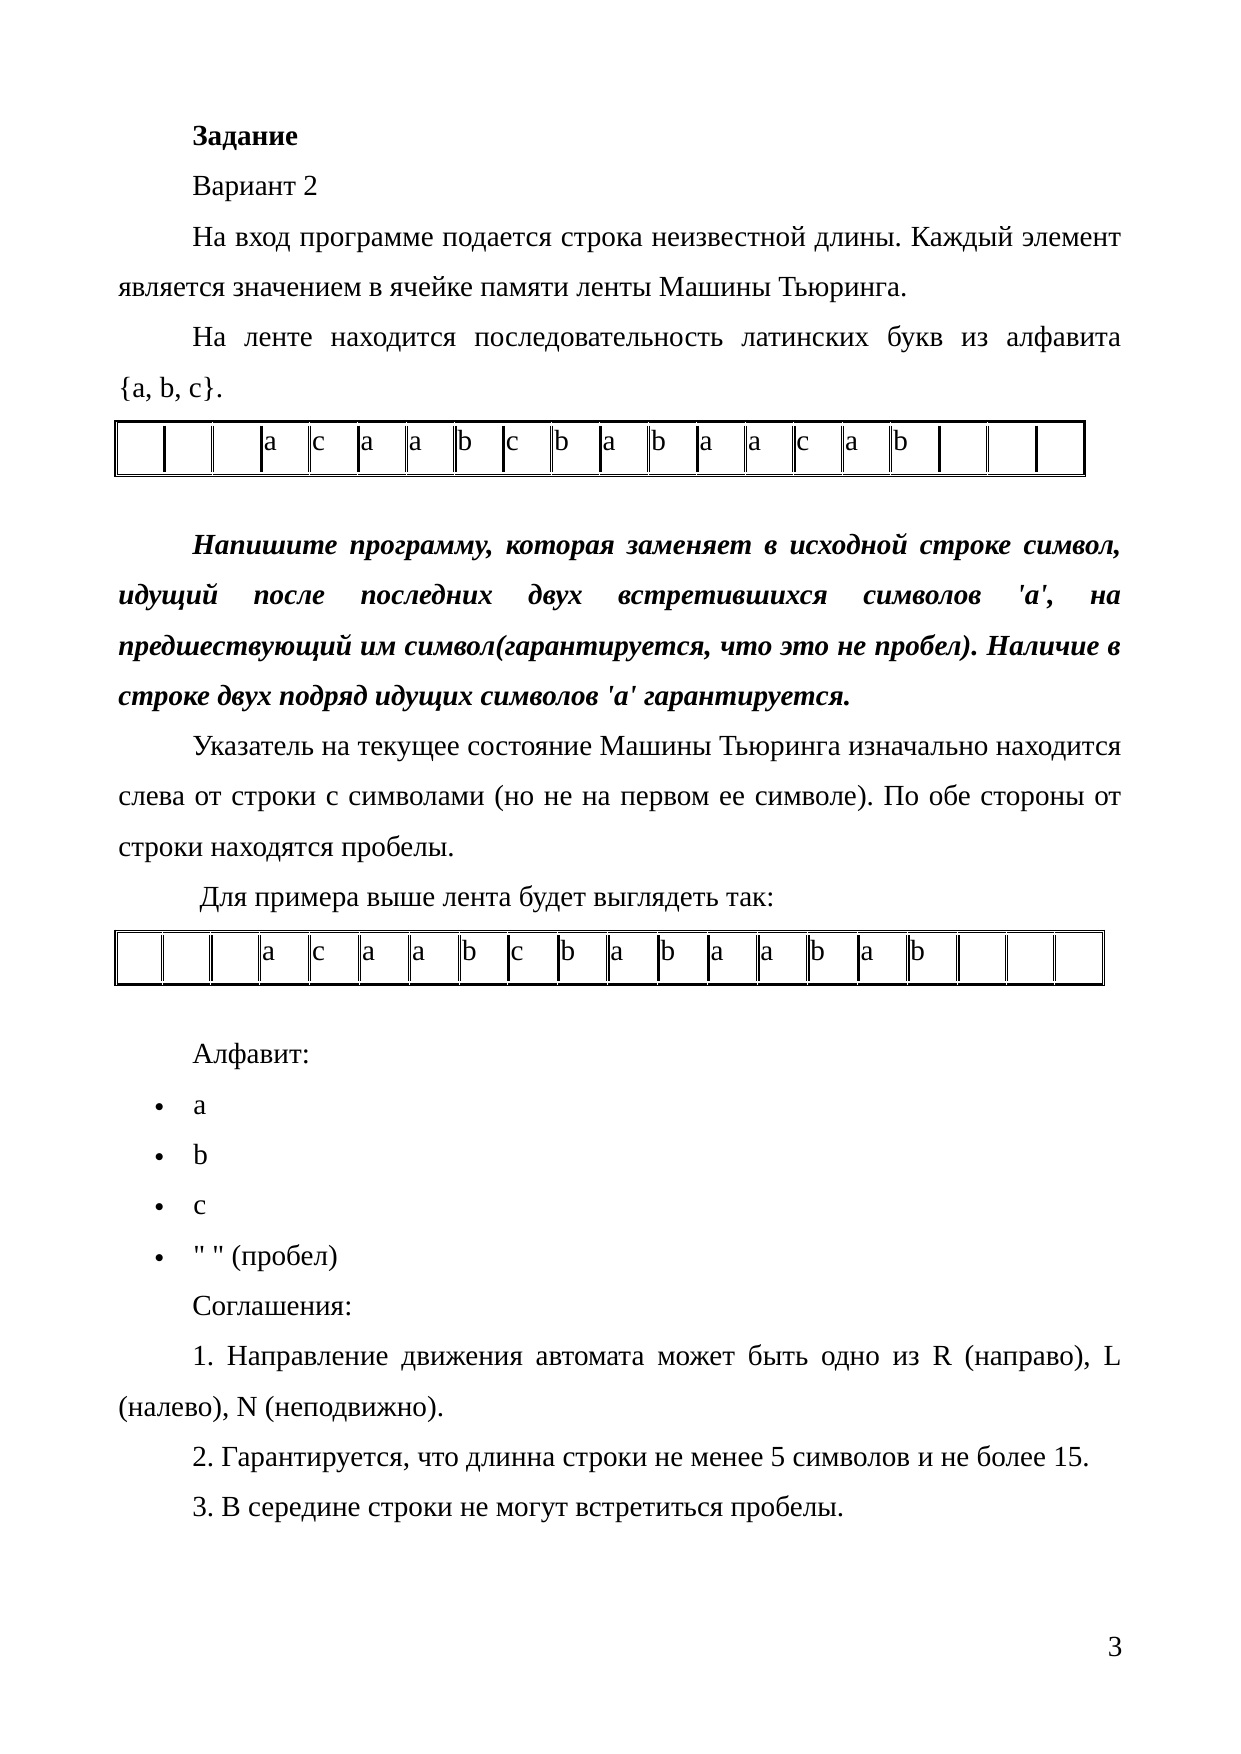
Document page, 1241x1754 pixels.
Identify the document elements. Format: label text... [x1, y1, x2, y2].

text Вариант 2 [118, 168, 1122, 202]
table_header b [658, 931, 708, 983]
text На вход программе подается строка неизвестной длины. Каждый элемент является значением в ячейке памяти ленты Машины Тьюринга. [118, 219, 1122, 303]
text 3. В середине строки не могут встретиться пробелы. [118, 1489, 1122, 1523]
table_header c [310, 422, 358, 473]
table_header b [455, 423, 503, 473]
list c [156, 1187, 1122, 1221]
text Указатель на текущее состояние Машины Тьюринга изначально находится слева от строки с символами (но не на первом ее символе). По обе стороны от строки находятся пробелы. [118, 728, 1122, 862]
text 2. Гарантируется, что длинна строки не менее 5 символов и не более 15. [118, 1439, 1122, 1472]
table_header b [908, 931, 958, 983]
text Для примера выше лента будет выглядеть так: [118, 879, 1122, 913]
table_header b [891, 423, 939, 473]
table_header b [808, 931, 858, 983]
table_header a [406, 422, 455, 473]
table_header a [608, 931, 658, 983]
text На ленте находится последовательность латинских букв из алфавита {a, b, c}. [118, 319, 1122, 403]
table_header [213, 423, 261, 473]
list b [156, 1137, 1122, 1171]
table_header [118, 423, 164, 473]
text 1. Направление движения автомата может быть одно из R (направо), L (налево), N (неподвижно). [118, 1338, 1122, 1422]
table_header c [310, 933, 359, 983]
table_header [211, 933, 259, 983]
table_header a [858, 931, 908, 983]
table_header [164, 423, 213, 473]
text Соглашения: [118, 1288, 1122, 1322]
table_header a [758, 931, 808, 983]
table_header b [558, 931, 608, 983]
table_header a [260, 933, 309, 983]
table_header [958, 933, 1006, 983]
table_header [1006, 933, 1055, 983]
subtitle Задание [118, 118, 1122, 152]
table_header b [460, 931, 508, 983]
table_header c [508, 931, 558, 983]
table_header [1055, 933, 1102, 983]
table_header c [503, 423, 552, 473]
table_header a [746, 422, 794, 473]
table_header a [360, 933, 409, 983]
table_header a [261, 423, 309, 473]
text Алфавит: [118, 1036, 1122, 1070]
list a [156, 1087, 1122, 1120]
list " " (пробел) [156, 1238, 1122, 1271]
table_header [118, 933, 163, 983]
table_header [988, 423, 1036, 473]
table_header a [410, 933, 459, 983]
table_header a [697, 423, 746, 473]
table_header [939, 423, 988, 473]
text Напишите программу, которая заменяет в исходной строке символ, идущий после последних двух встретившихся символов 'a', на предшествующий им символ(гарантируется, что это не пробел). Наличие в строке двух подряд идущих символов 'a' гарантируется. [118, 527, 1122, 711]
table_header a [358, 423, 406, 473]
table_header b [552, 422, 600, 473]
table_header b [649, 422, 697, 473]
table_header a [600, 423, 649, 473]
table_header a [708, 931, 758, 983]
table_header a [843, 423, 891, 473]
table_header [1036, 423, 1083, 473]
table_header c [794, 423, 842, 473]
table_header [163, 931, 211, 983]
